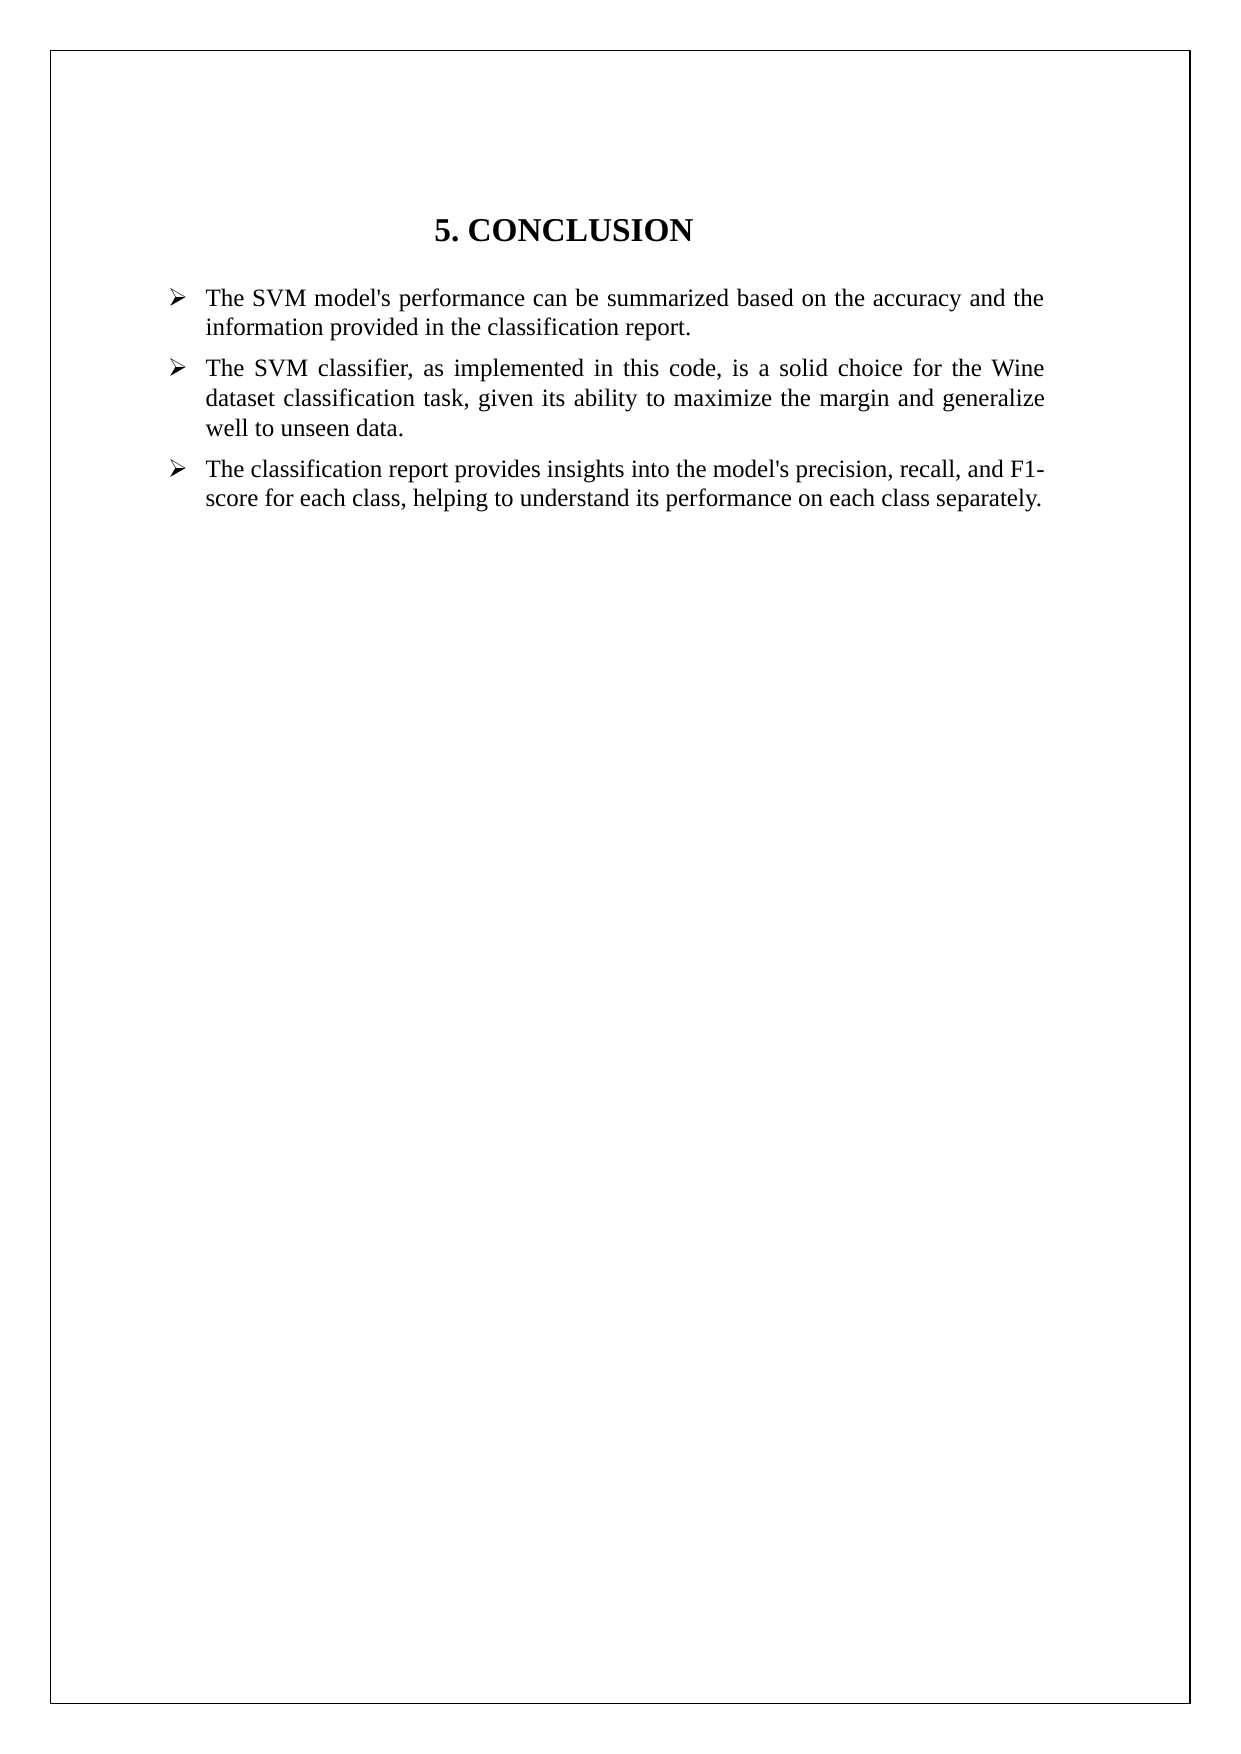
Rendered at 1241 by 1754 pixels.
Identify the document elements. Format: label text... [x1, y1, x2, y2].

list The SVM classifier, as implemented in this code, is a solid choice for the Wine dataset classification task, given its ability to maximize the margin and generalize well to unseen data. [168, 353, 1045, 441]
subtitle 5. CONCLUSION [142, 210, 985, 248]
list The SVM model's performance can be summarized based on the accuracy and the information provided in the classification report. [168, 283, 1045, 341]
list The classification report provides insights into the model's precision, recall, and F1-score for each class, helping to understand its performance on each class separately. [168, 454, 1045, 512]
